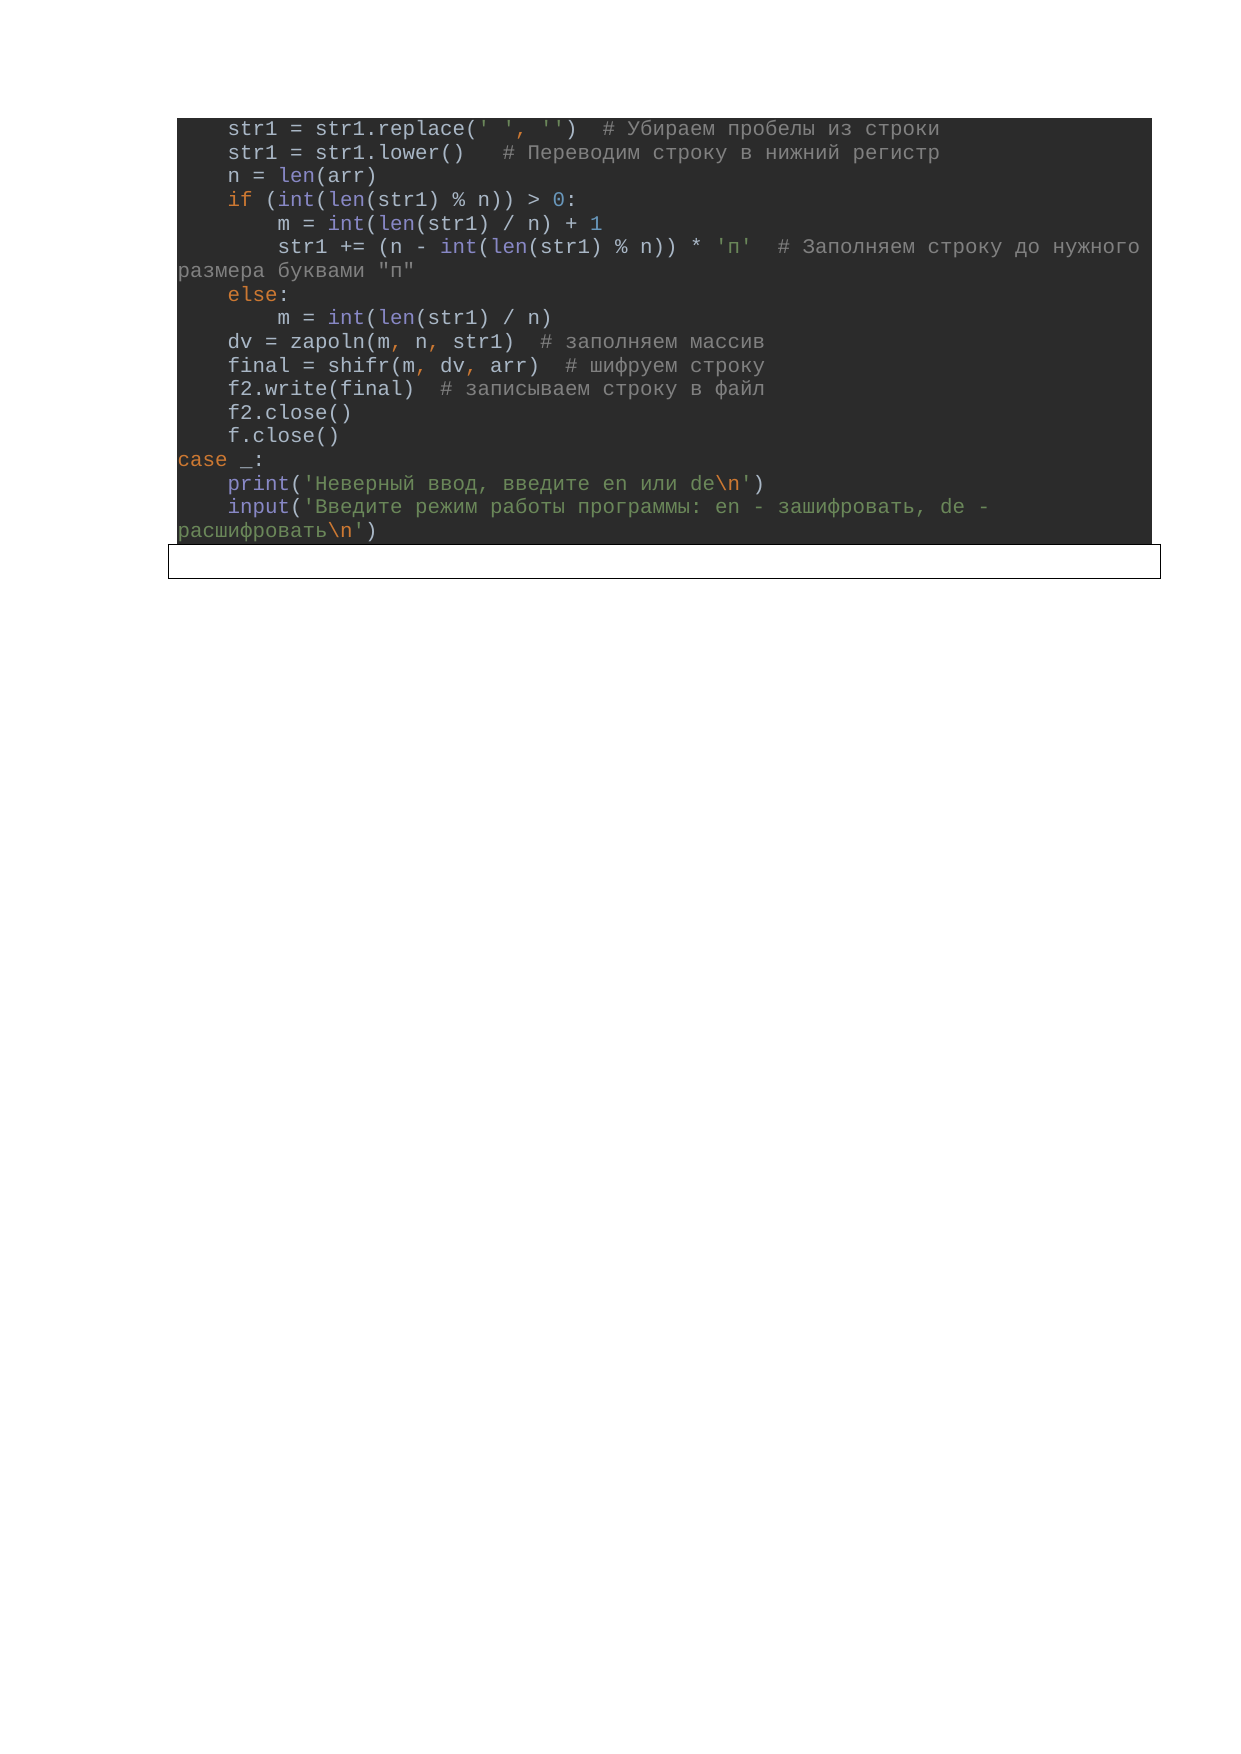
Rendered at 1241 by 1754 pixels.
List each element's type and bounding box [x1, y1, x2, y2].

text [177, 118, 1152, 544]
